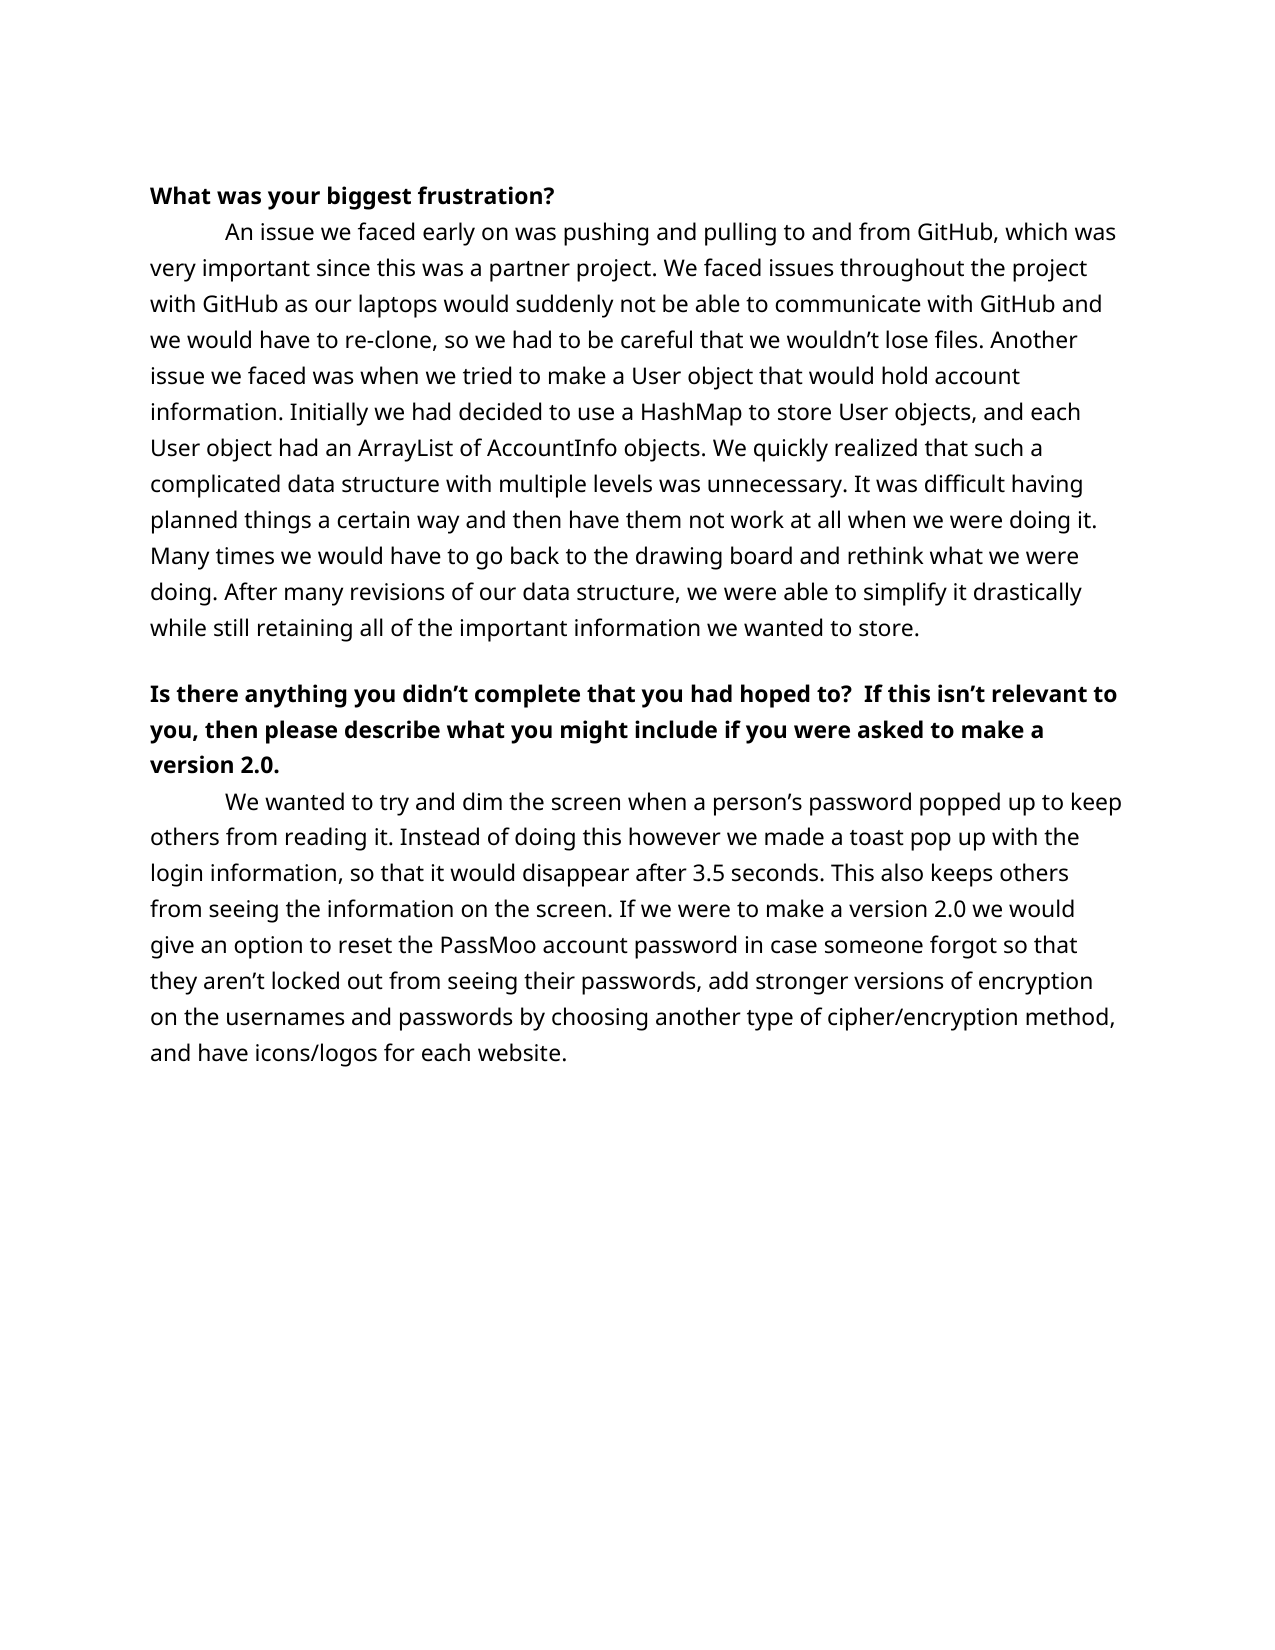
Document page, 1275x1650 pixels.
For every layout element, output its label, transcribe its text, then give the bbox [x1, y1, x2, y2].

text An issue we faced early on was pushing and pulling to and from GitHub, which was very important since this was a partner project. We faced issues throughout the project with GitHub as our laptops would suddenly not be able to communicate with GitHub and we would have to re-clone, so we had to be careful that we wouldn’t lose files. Another issue we faced was when we tried to make a User object that would hold account information. Initially we had decided to use a HashMap to store User objects, and each User object had an ArrayList of AccountInfo objects. We quickly realized that such a complicated data structure with multiple levels was unnecessary. It was difficult having planned things a certain way and then have them not work at all when we were doing it. Many times we would have to go back to the drawing board and rethink what we were doing. After many revisions of our data structure, we were able to simplify it drastically while still retaining all of the important information we wanted to store. [150, 216, 1125, 643]
text What was your biggest frustration? [150, 180, 1125, 211]
text We wanted to try and dim the screen when a person’s password popped up to keep others from reading it. Instead of doing this however we made a toast pop up with the login information, so that it would disappear after 3.5 seconds. This also keeps others from seeing the information on the screen. If we were to make a version 2.0 we would give an option to reset the PassMoo account password in case someone forgot so that they aren’t locked out from seeing their passwords, add stronger versions of encryption on the usernames and passwords by choosing another type of cipher/encryption method, and have icons/logos for each website. [150, 785, 1125, 1068]
text Is there anything you didn’t complete that you had hoped to? If this isn’t relevant to you, then please describe what you might include if you were asked to make a version 2.0. [150, 678, 1125, 781]
